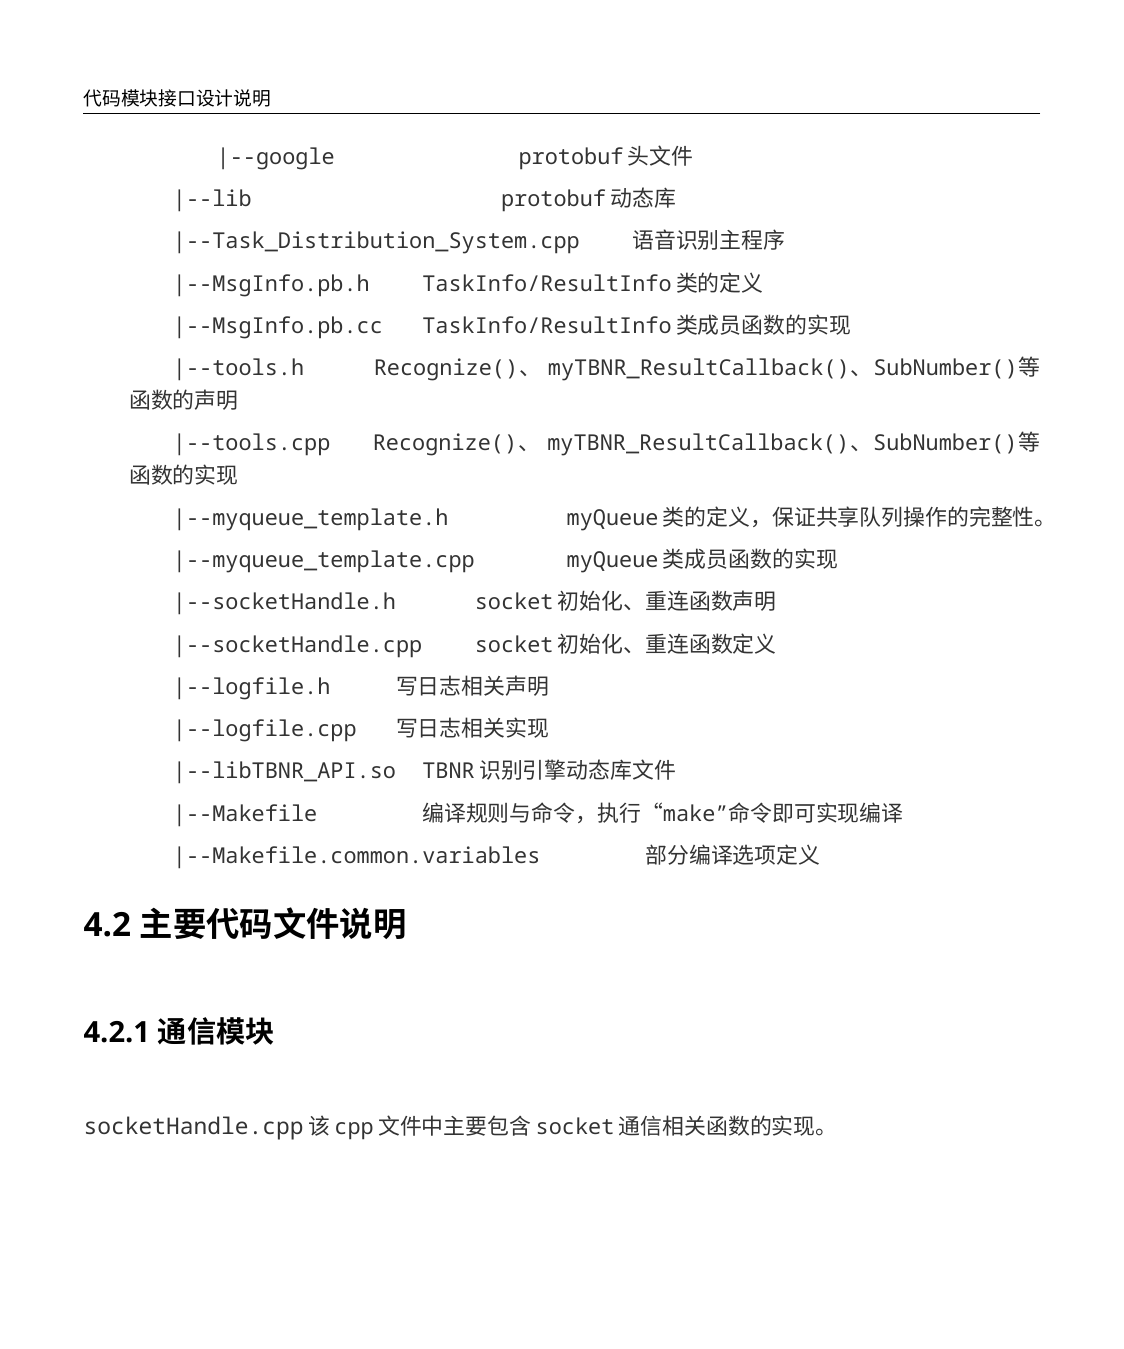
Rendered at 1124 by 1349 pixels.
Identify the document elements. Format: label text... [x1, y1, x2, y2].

list |--libTBNR_API.so TBNR识别引擎动态库文件 [129, 753, 1040, 786]
list |--logfile.cpp 写日志相关实现 [129, 711, 1040, 743]
list |--socketHandle.h socket初始化、重连函数声明 [129, 584, 1040, 617]
list |--Task_Distribution_System.cpp 语音识别主程序 [129, 223, 1040, 256]
list |--myqueue_template.cpp myQueue类成员函数的实现 [129, 542, 1040, 574]
list |--myqueue_template.h myQueue类的定义，保证共享队列操作的完整性。 [129, 499, 1040, 532]
list |--Makefile.common.variables 部分编译选项定义 [129, 838, 1040, 870]
list |--google protobuf头文件 [129, 138, 1040, 171]
list |--logfile.h 写日志相关声明 [129, 669, 1040, 701]
text socketHandle.cpp该cpp文件中主要包含socket通信相关函数的实现。 [83, 1109, 1040, 1141]
subtitle 4.2.1 通信模块 [83, 1008, 1040, 1051]
list |--tools.cpp Recognize()、 myTBNR_ResultCallback()、SubNumber()等函数的实现 [129, 425, 1040, 490]
list |--MsgInfo.pb.cc TaskInfo/ResultInfo类成员函数的实现 [129, 308, 1040, 340]
list |--lib protobuf动态库 [129, 181, 1040, 213]
list |--Makefile 编译规则与命令，执行“make”命令即可实现编译 [129, 796, 1040, 828]
list |--MsgInfo.pb.h TaskInfo/ResultInfo类的定义 [129, 265, 1040, 298]
list |--socketHandle.cpp socket初始化、重连函数定义 [129, 626, 1040, 659]
list |--tools.h Recognize()、 myTBNR_ResultCallback()、SubNumber()等函数的声明 [129, 350, 1040, 415]
subtitle 4.2 主要代码文件说明 [83, 897, 1040, 946]
